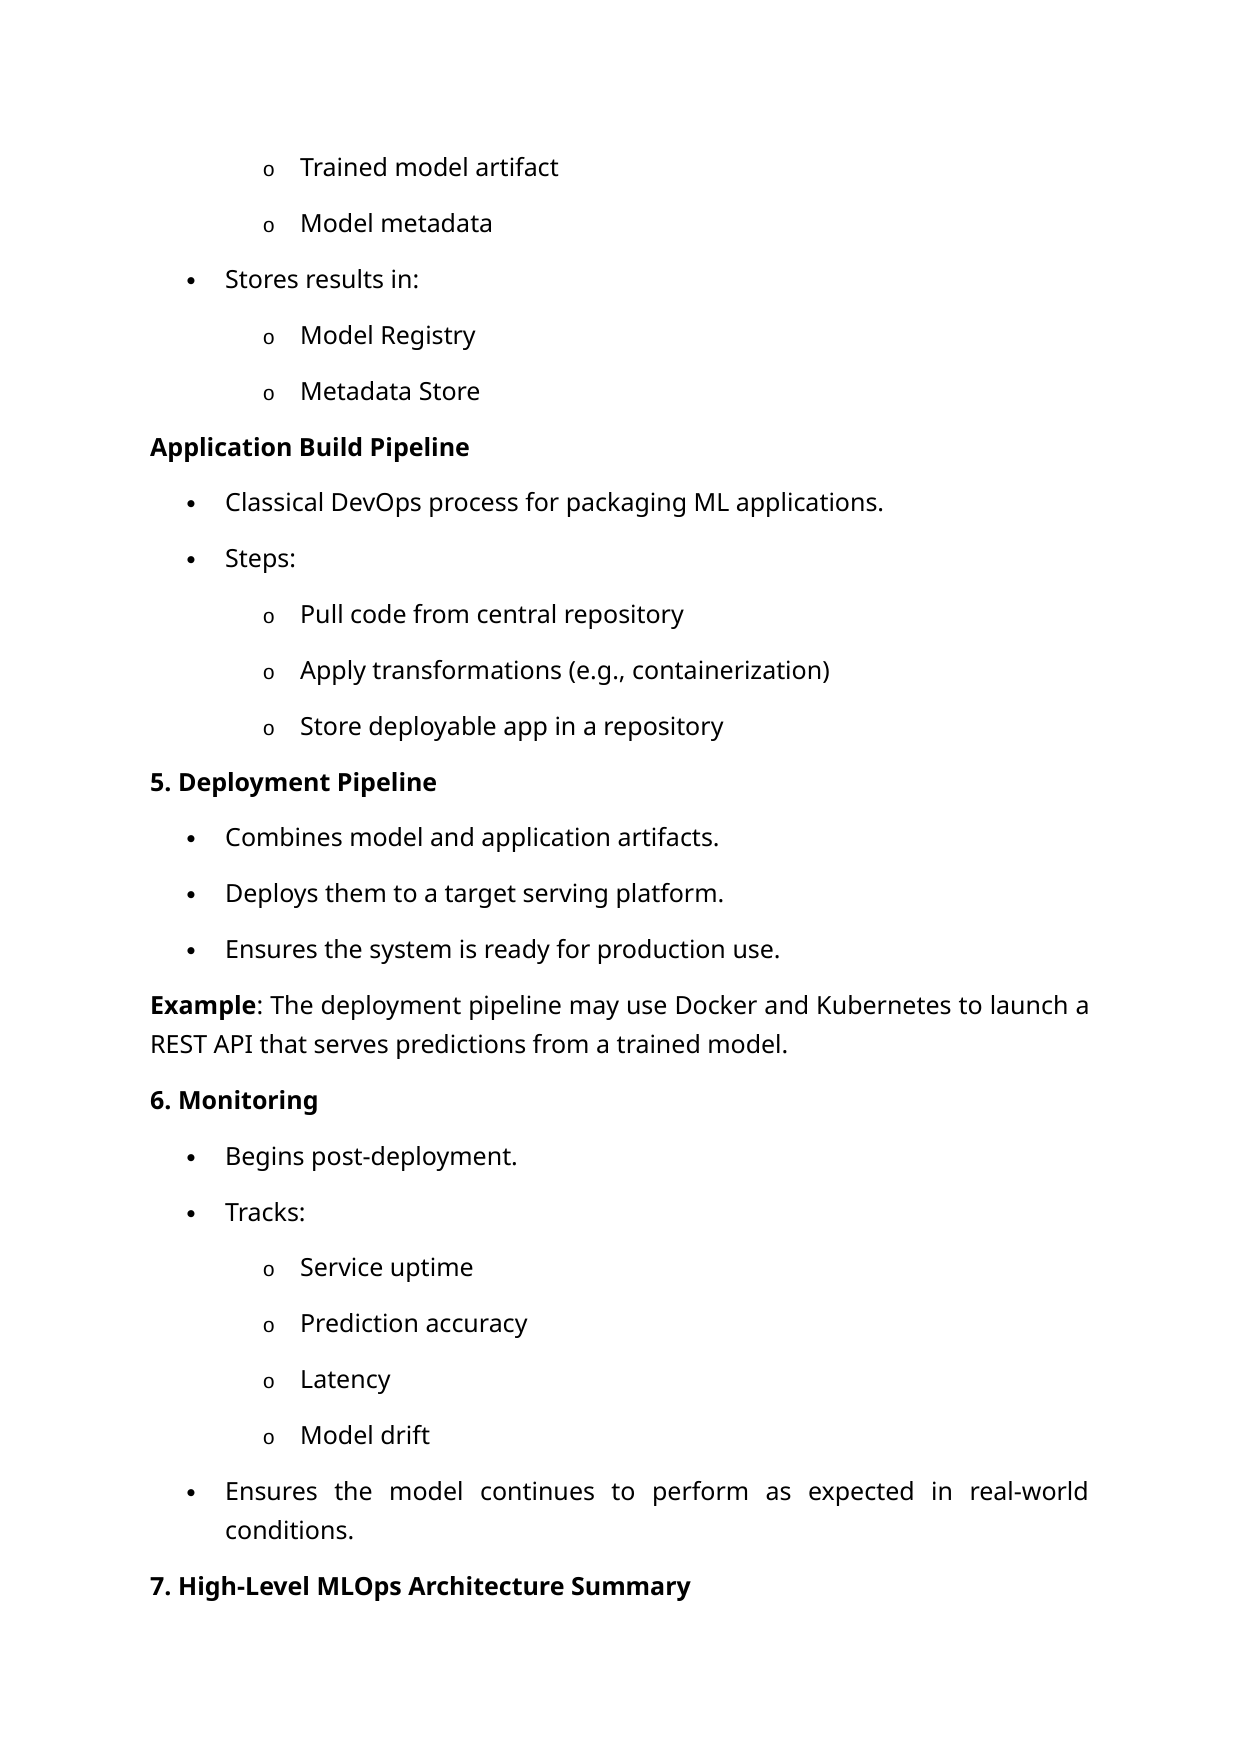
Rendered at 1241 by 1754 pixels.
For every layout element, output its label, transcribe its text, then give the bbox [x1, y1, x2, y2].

list Ensures the model continues to perform as expected in real-world conditions. [187, 1473, 1090, 1547]
list Tracks: [187, 1194, 1090, 1228]
list Store deployable app in a repository [262, 708, 1090, 742]
list Metadata Store [262, 373, 1090, 407]
list Deploys them to a target serving platform. [187, 876, 1090, 910]
list Trained model artifact [262, 150, 1090, 184]
list Pull code from central repository [262, 597, 1090, 631]
list Ensures the system is ready for production use. [187, 932, 1090, 966]
list Service uptime [262, 1250, 1090, 1284]
list Steps: [187, 541, 1090, 575]
list Prediction accuracy [262, 1306, 1090, 1340]
text 7. High-Level MLOps Architecture Summary [150, 1568, 1090, 1602]
list Classical DevOps process for packaging ML applications. [187, 485, 1090, 519]
list Stores results in: [187, 262, 1090, 296]
list Model drift [262, 1417, 1090, 1452]
text Example: The deployment pipeline may use Docker and Kubernetes to launch a REST API that serves predictions from a trained model. [150, 987, 1090, 1061]
list Apply transformations (e.g., containerization) [262, 652, 1090, 687]
text 6. Monitoring [150, 1082, 1090, 1117]
text Application Build Pipeline [150, 429, 1090, 463]
text 5. Deployment Pipeline [150, 764, 1090, 798]
list Model metadata [262, 206, 1090, 240]
list Combines model and application artifacts. [187, 820, 1090, 854]
list Latency [262, 1362, 1090, 1396]
list Model Registry [262, 317, 1090, 352]
list Begins post-deployment. [187, 1138, 1090, 1172]
